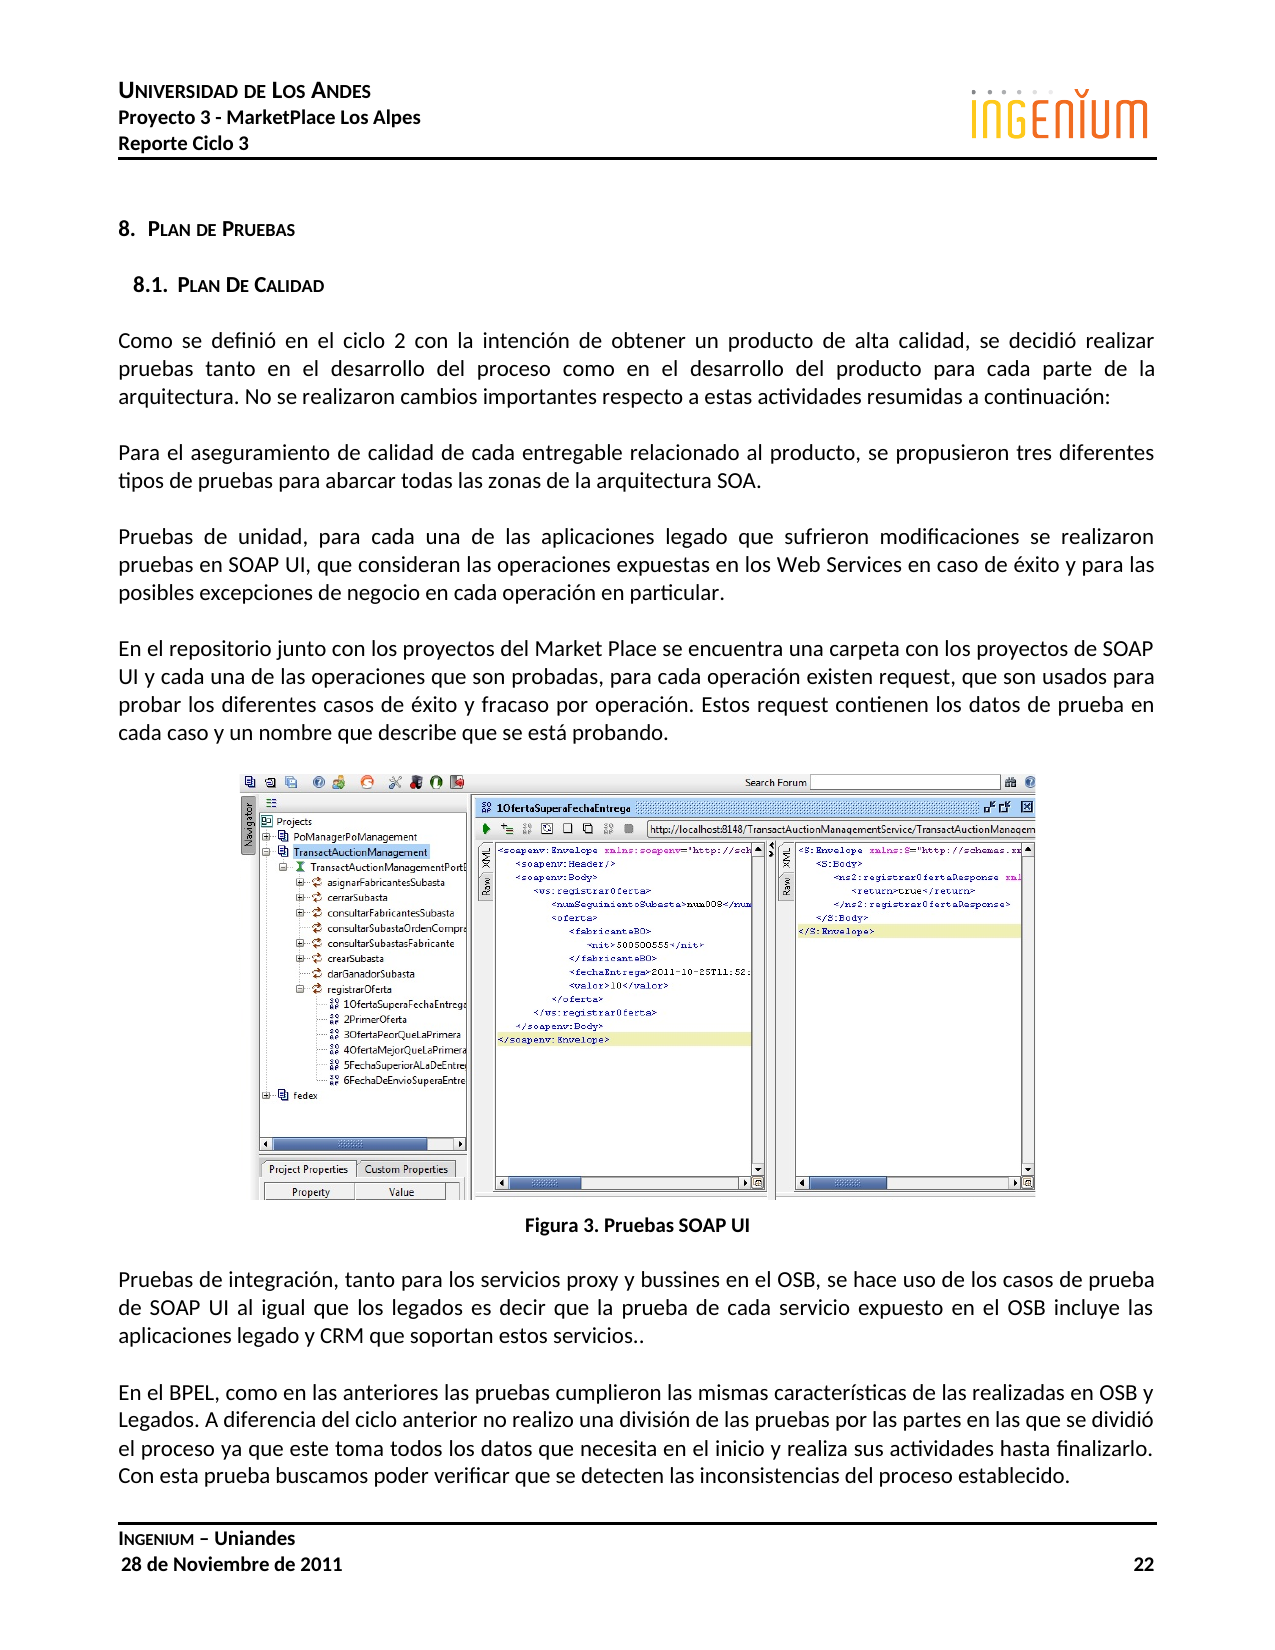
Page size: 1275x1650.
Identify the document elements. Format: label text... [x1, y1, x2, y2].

text Figura 3. Pruebas SOAP UI [118, 1212, 1157, 1237]
text Como se definió en el ciclo 2 con la intención de obtener un producto de alta calidad, se decidió realizar pruebas tanto en el desarrollo del proceso como en el desarrollo del producto para cada parte de la arquitectura. No se realizaron cambios importantes respecto a estas actividades resumidas a continuación: [118, 326, 1157, 410]
list Plan De Calidad [133, 270, 1157, 298]
text Pruebas de unidad, para cada una de las aplicaciones legado que sufrieron modificaciones se realizaron pruebas en SOAP UI, que consideran las operaciones expuestas en los Web Services en caso de éxito y para las posibles excepciones de negocio en cada operación en particular. [118, 522, 1157, 606]
picture [239, 774, 1036, 1200]
list Plan de Pruebas [118, 214, 1157, 242]
text En el repositorio junto con los proyectos del Market Place se encuentra una carpeta con los proyectos de SOAP UI y cada una de las operaciones que son probadas, para cada operación existen request, que son usados para probar los diferentes casos de éxito y fracaso por operación. Estos request contienen los datos de prueba en cada caso y un nombre que describe que se está probando. [118, 634, 1157, 746]
picture [971, 89, 1154, 150]
text Para el aseguramiento de calidad de cada entregable relacionado al producto, se propusieron tres diferentes tipos de pruebas para abarcar todas las zonas de la arquitectura SOA. [118, 438, 1157, 494]
